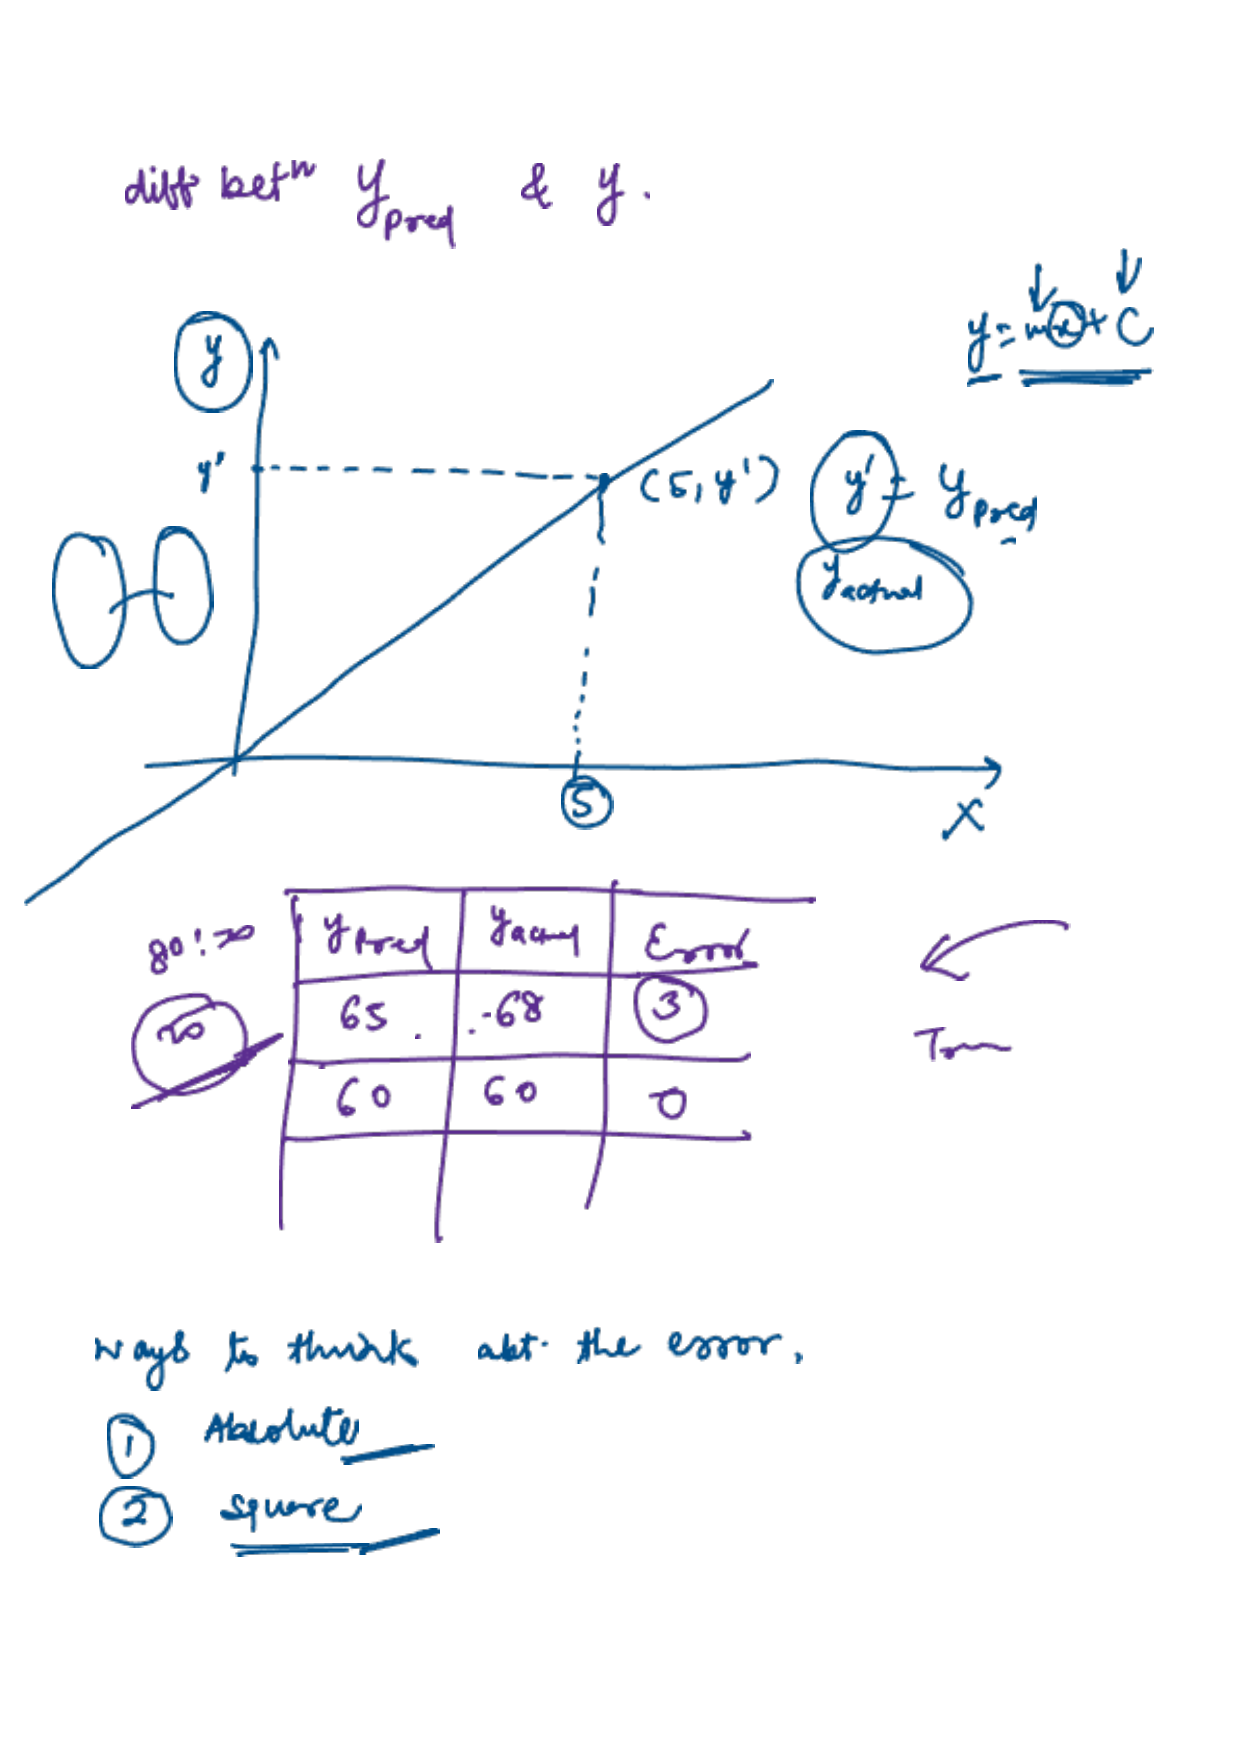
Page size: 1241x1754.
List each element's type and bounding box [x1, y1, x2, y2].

picture [220, 1494, 440, 1557]
picture [920, 920, 1071, 981]
picture [597, 163, 650, 226]
picture [521, 163, 553, 209]
picture [357, 158, 456, 249]
picture [913, 1027, 1022, 1062]
picture [107, 1405, 435, 1479]
picture [95, 1328, 419, 1391]
picture [99, 1486, 173, 1548]
picture [125, 160, 317, 210]
picture [478, 1326, 803, 1364]
picture [24, 248, 1154, 1243]
